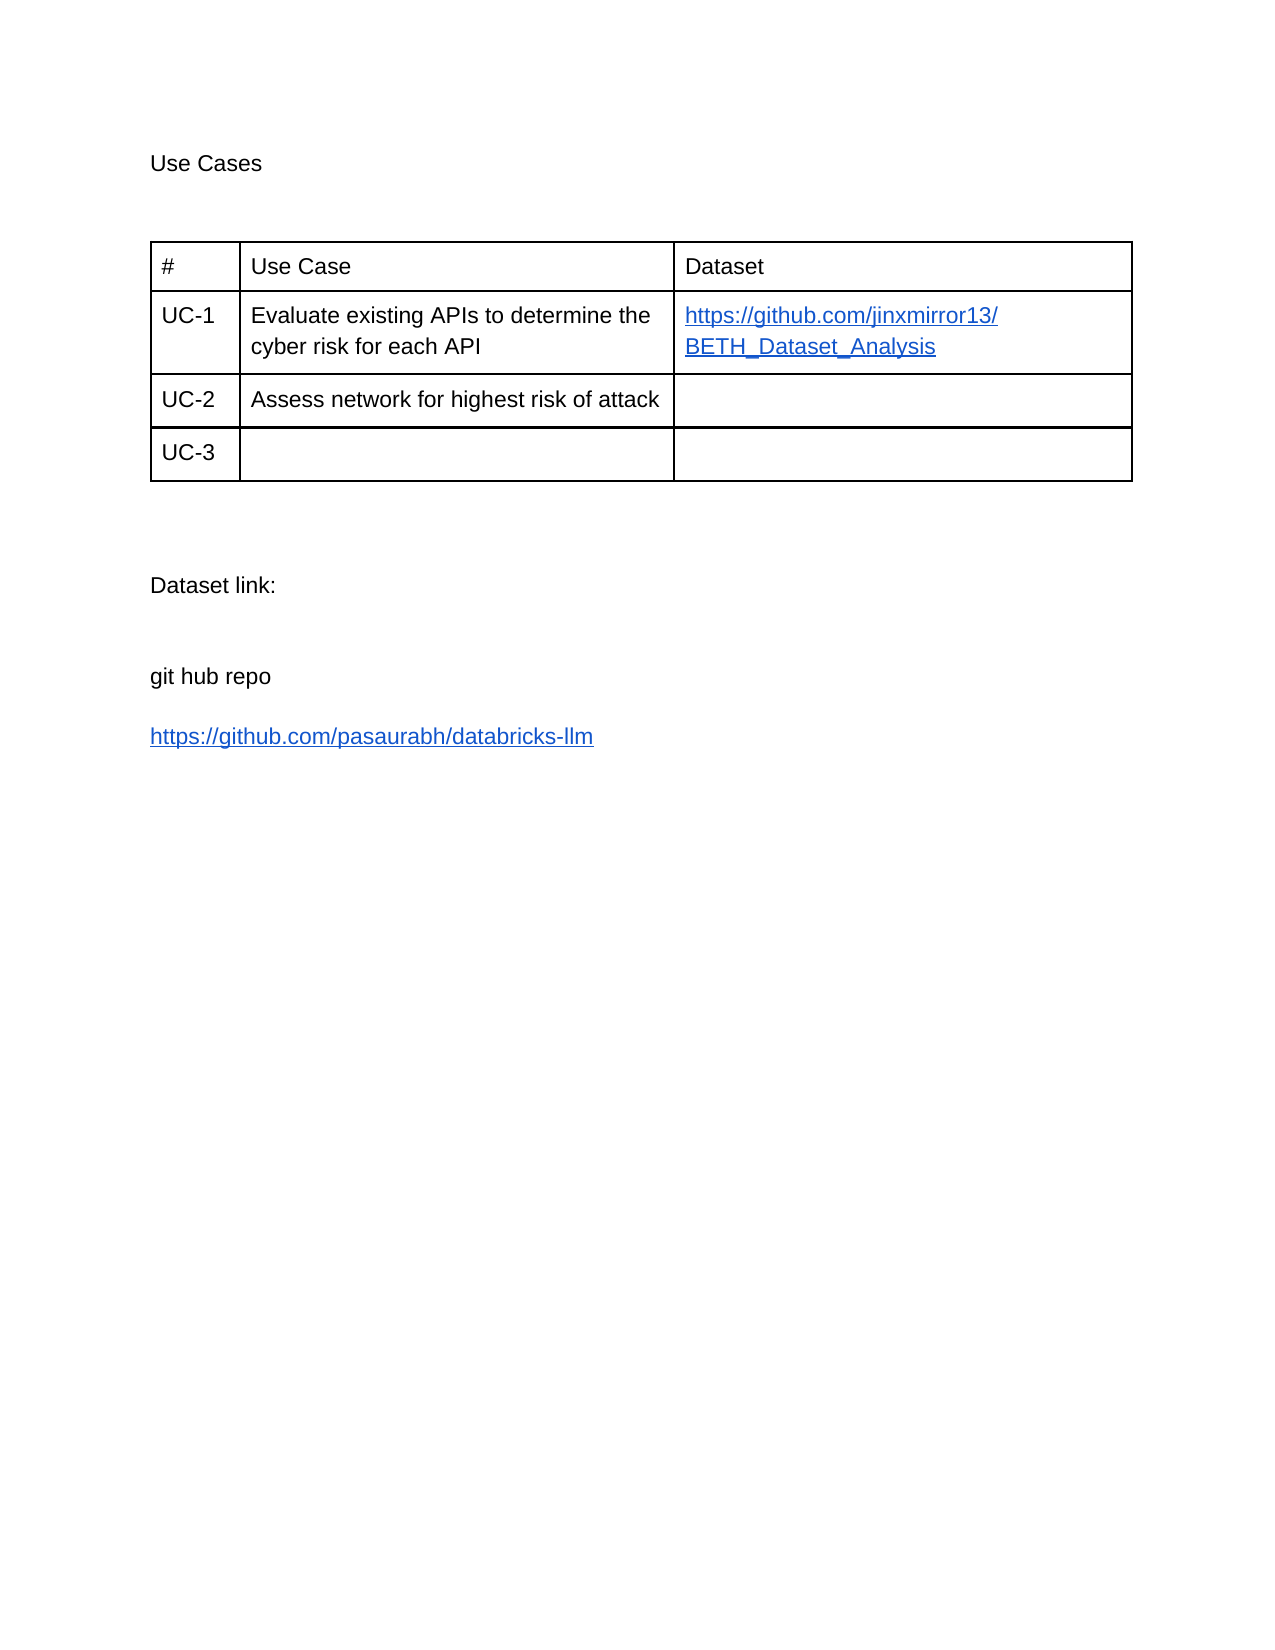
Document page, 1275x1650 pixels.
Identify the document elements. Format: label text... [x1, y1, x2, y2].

text Use Cases [150, 150, 1125, 176]
table_cell [675, 429, 1131, 479]
table_cell UC-3 [152, 429, 239, 479]
text Dataset link: [150, 572, 1125, 598]
table_cell UC-1 [152, 292, 239, 373]
table_cell UC-2 [152, 375, 239, 426]
table_cell [675, 375, 1131, 426]
text git hub repo [150, 663, 1125, 689]
text https://github.com/pasaurabh/databricks-llm [150, 723, 1125, 749]
table_header Use Case [241, 243, 673, 290]
table_cell [241, 429, 673, 479]
table_cell Evaluate existing APIs to determine the cyber risk for each API [241, 292, 673, 373]
table_cell Assess network for highest risk of attack [241, 375, 673, 426]
table_cell https://github.com/jinxmirror13/BETH_Dataset_Analysis [675, 292, 1131, 373]
table_header # [152, 243, 239, 290]
table_header Dataset [675, 243, 1131, 290]
